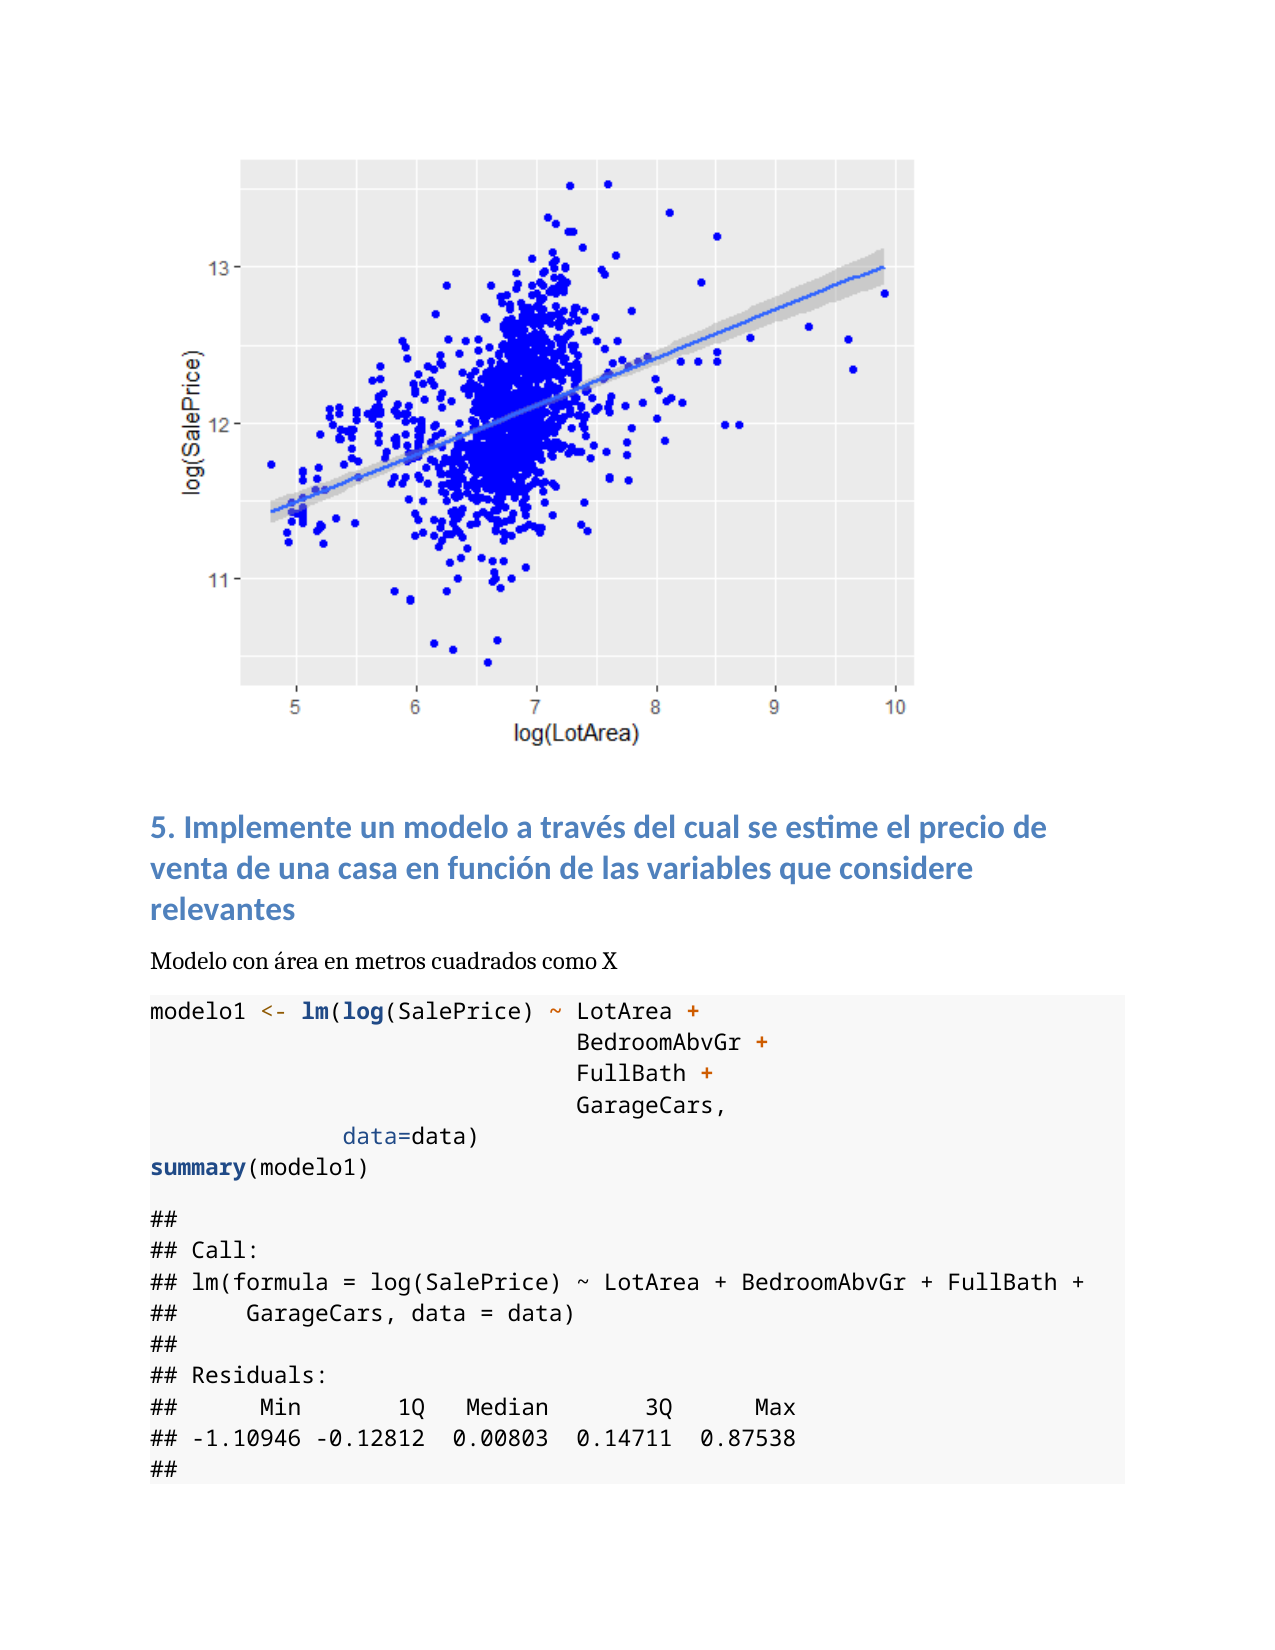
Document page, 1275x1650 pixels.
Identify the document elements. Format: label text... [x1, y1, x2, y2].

text Modelo con área en metros cuadrados como X [150, 947, 1125, 976]
subtitle 5. Implemente un modelo a través del cual se estime el precio de venta de una casa en función de las variables que considere relevantes [150, 806, 1125, 928]
picture [168, 150, 927, 757]
text modelo1 <- lm(log(SalePrice) ~ LotArea + BedroomAbvGr + FullBath + GarageCars, data=data) summary(modelo1) [150, 995, 1125, 1182]
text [150, 1203, 1125, 1484]
